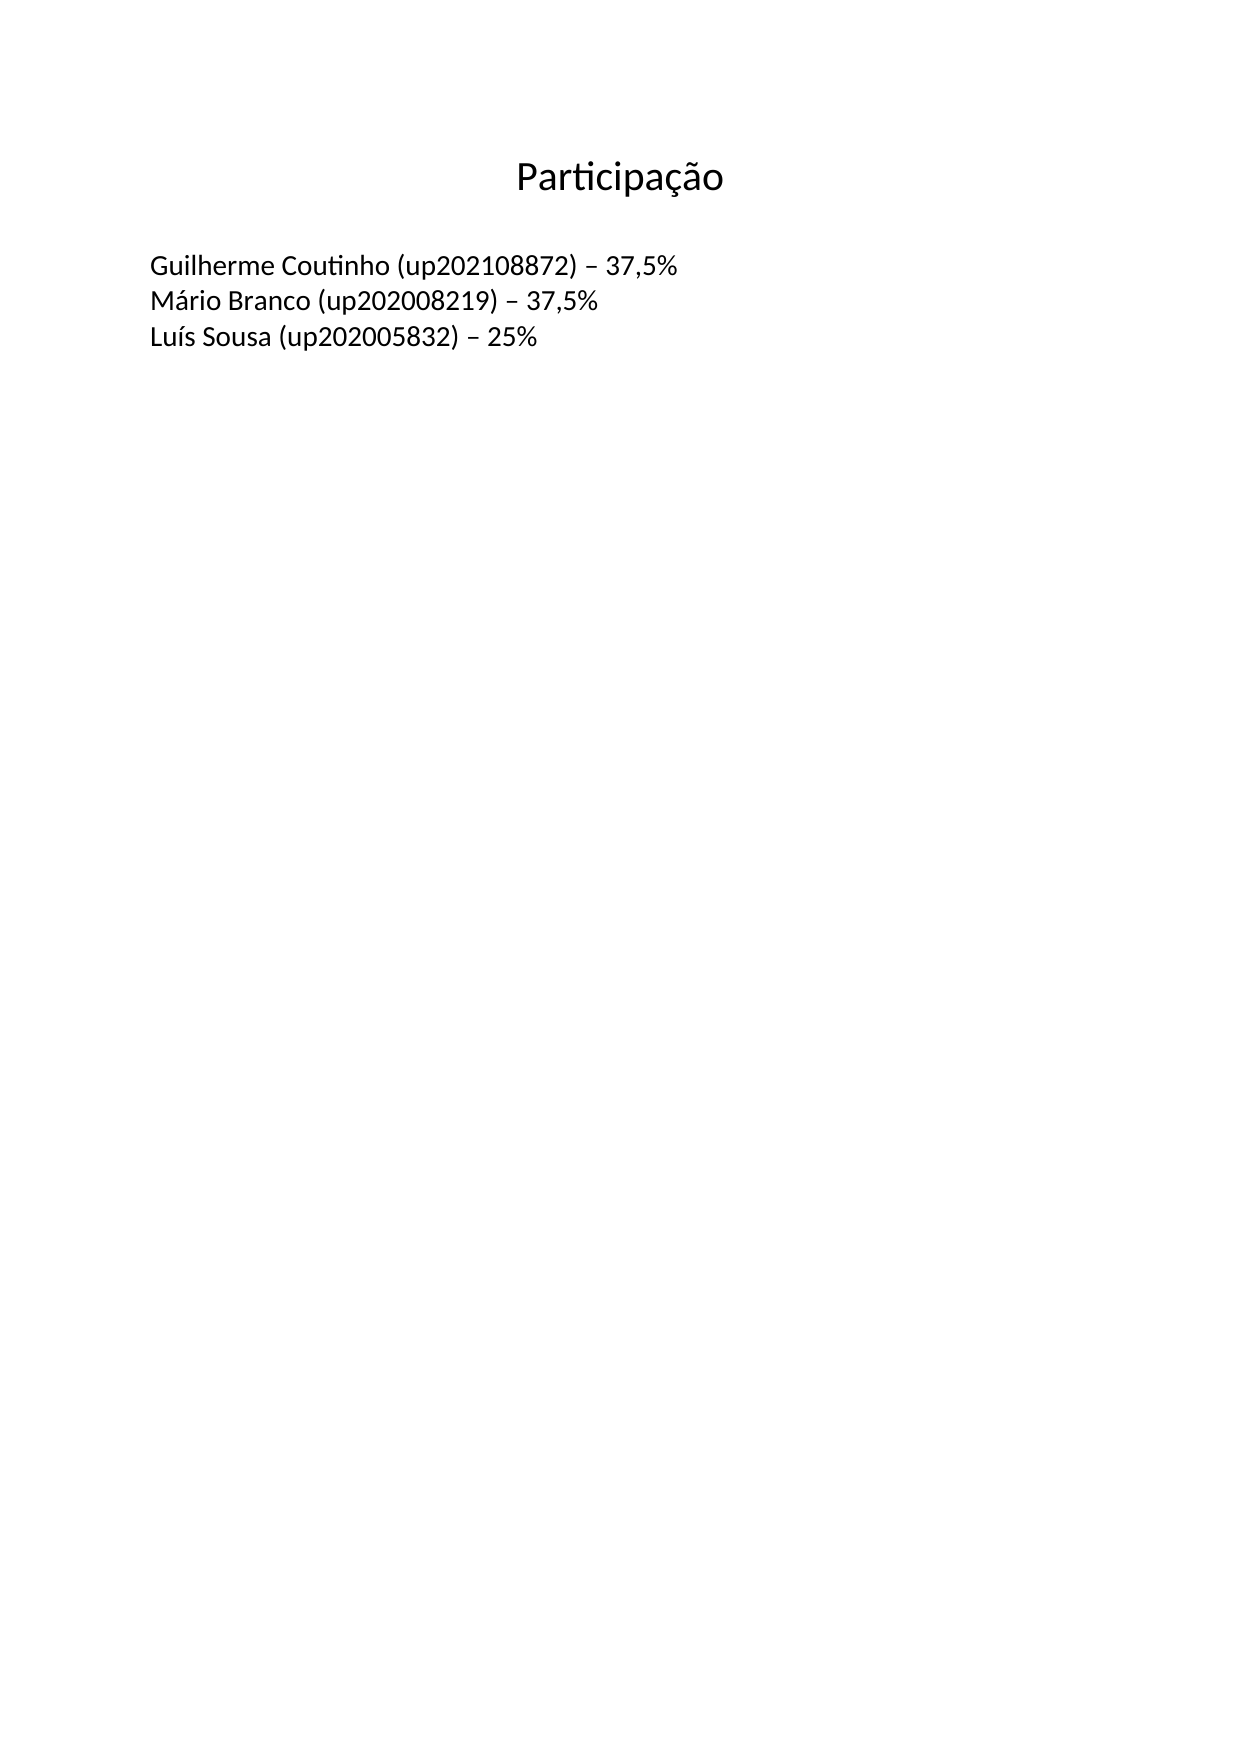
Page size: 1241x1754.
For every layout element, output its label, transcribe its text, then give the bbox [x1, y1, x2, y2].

text Participação [150, 150, 1090, 201]
text Mário Branco (up202008219) – 37,5% [150, 282, 1090, 318]
text Luís Sousa (up202005832) – 25% [150, 318, 1090, 353]
text Guilherme Coutinho (up202108872) – 37,5% [150, 247, 1090, 282]
